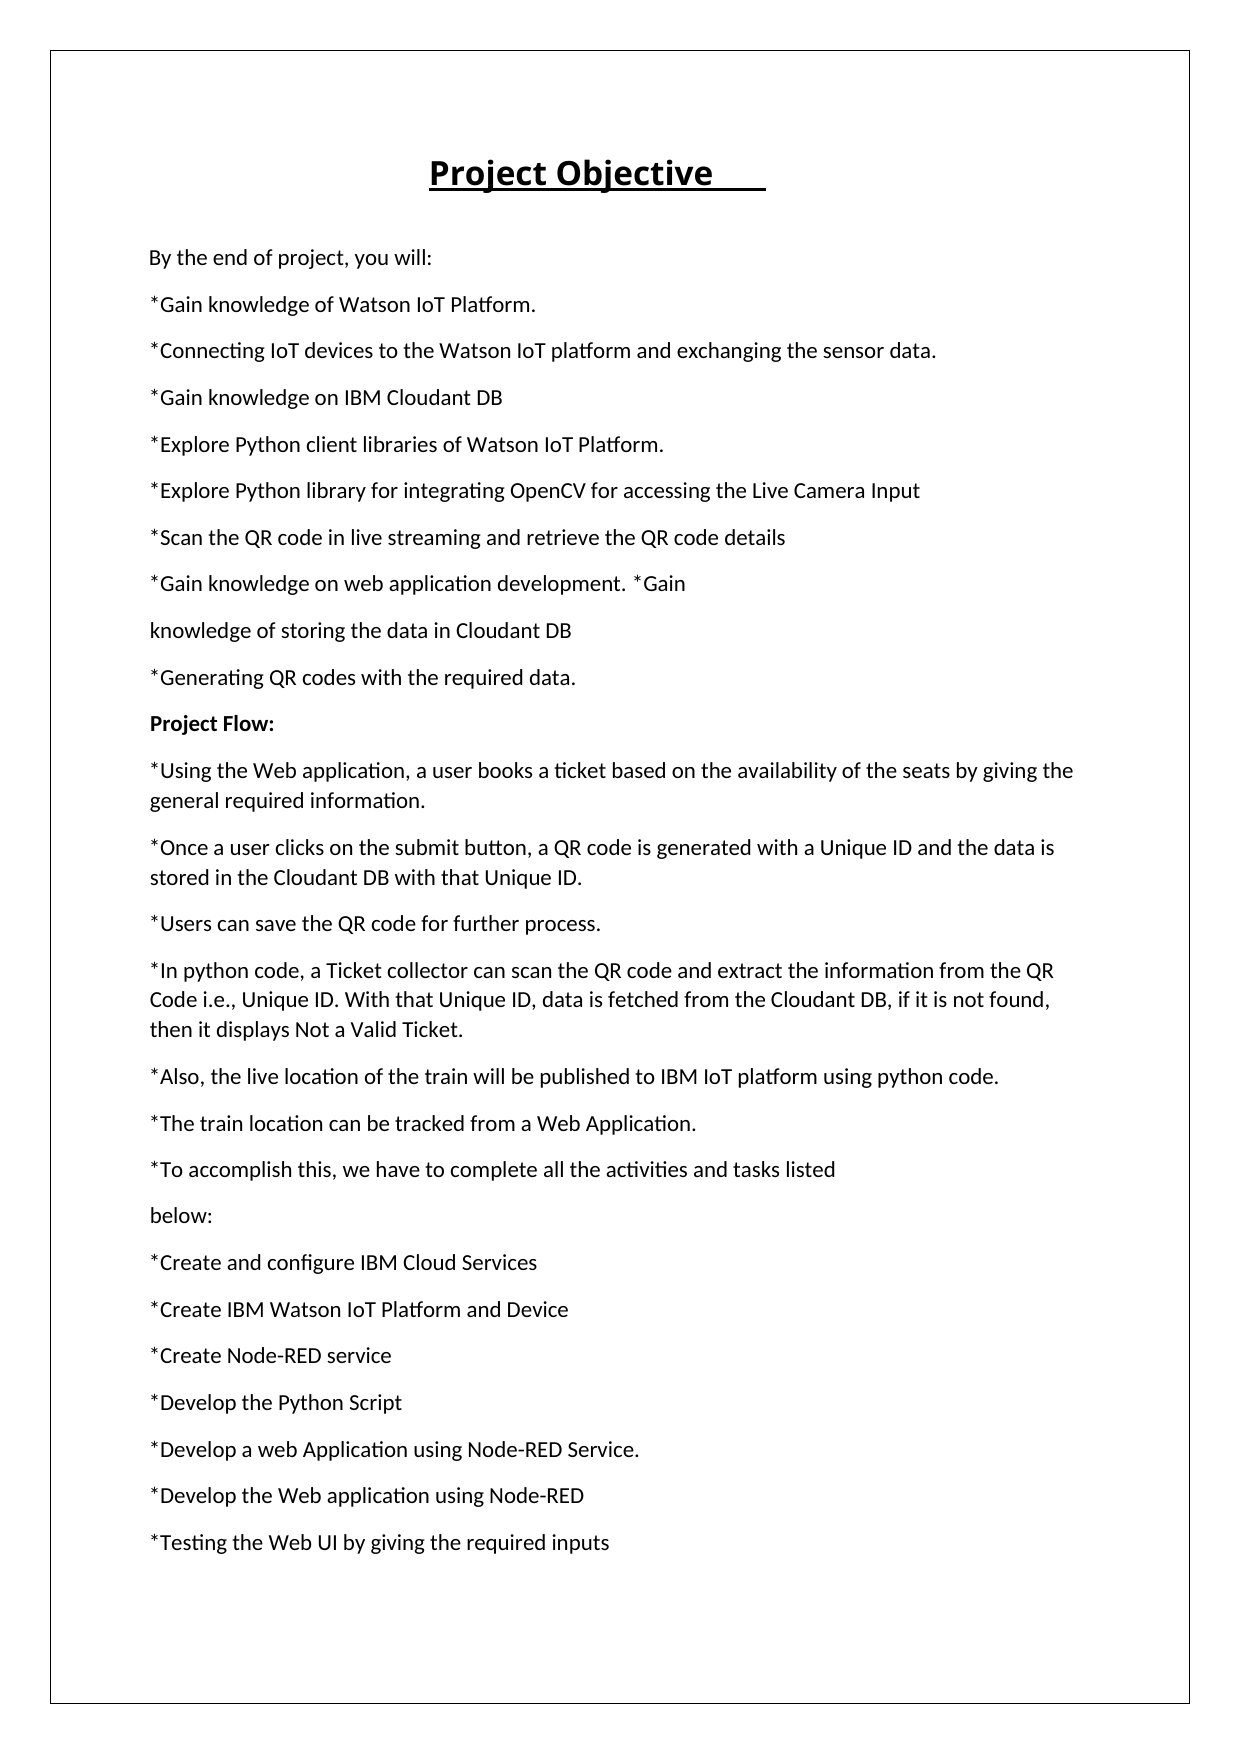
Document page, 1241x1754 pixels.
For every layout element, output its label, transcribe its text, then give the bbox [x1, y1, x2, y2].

text *Generating QR codes with the required data. [148, 663, 1077, 691]
text Project Flow: [150, 709, 1077, 738]
text By the end of project, you will: [148, 243, 1077, 272]
text *Users can save the QR code for further process. [148, 909, 1077, 937]
text *Gain knowledge on web application development. *Gain knowledge of storing the data in Cloudant DB [148, 569, 689, 644]
text *Create IBM Watson IoT Platform and Device [148, 1295, 1077, 1323]
text *Testing the Web UI by giving the required inputs [148, 1528, 1077, 1556]
text *Develop the Web application using Node-RED [148, 1481, 1077, 1509]
text *Develop a web Application using Node-RED Service. [148, 1435, 1077, 1463]
text *Also, the live location of the train will be published to IBM IoT platform using python code. [148, 1062, 1077, 1090]
text *In python code, a Ticket collector can scan the QR code and extract the information from the QR Code i.e., Unique ID. With that Unique ID, data is fetched from the Cloudant DB, if it is not found, then it displays Not a Valid Ticket. [148, 956, 1077, 1043]
text *Scan the QR code in live streaming and retrieve the QR code details [148, 523, 1077, 551]
text *Once a user clicks on the submit button, a QR code is generated with a Unique ID and the data is stored in the Cloudant DB with that Unique ID. [148, 833, 1077, 891]
text *Using the Web application, a user books a ticket based on the availability of the seats by giving the general required information. [148, 756, 1077, 814]
text *Gain knowledge of Watson IoT Platform. [148, 290, 1077, 318]
text Project Objective [150, 150, 1077, 195]
text *The train location can be tracked from a Web Application. [148, 1109, 1077, 1137]
text *Develop the Python Script [148, 1388, 1077, 1416]
text *Connecting IoT devices to the Watson IoT platform and exchanging the sensor data. [148, 337, 1077, 365]
text *Create and configure IBM Cloud Services [148, 1248, 1077, 1276]
text *Explore Python library for integrating OpenCV for accessing the Live Camera Input [148, 476, 1077, 504]
text *Create Node-RED service [148, 1342, 1077, 1369]
text *Gain knowledge on IBM Cloudant DB [148, 383, 1077, 411]
text *Explore Python client libraries of Watson IoT Platform. [148, 430, 1077, 458]
text *To accomplish this, we have to complete all the activities and tasks listed below: [148, 1155, 839, 1230]
